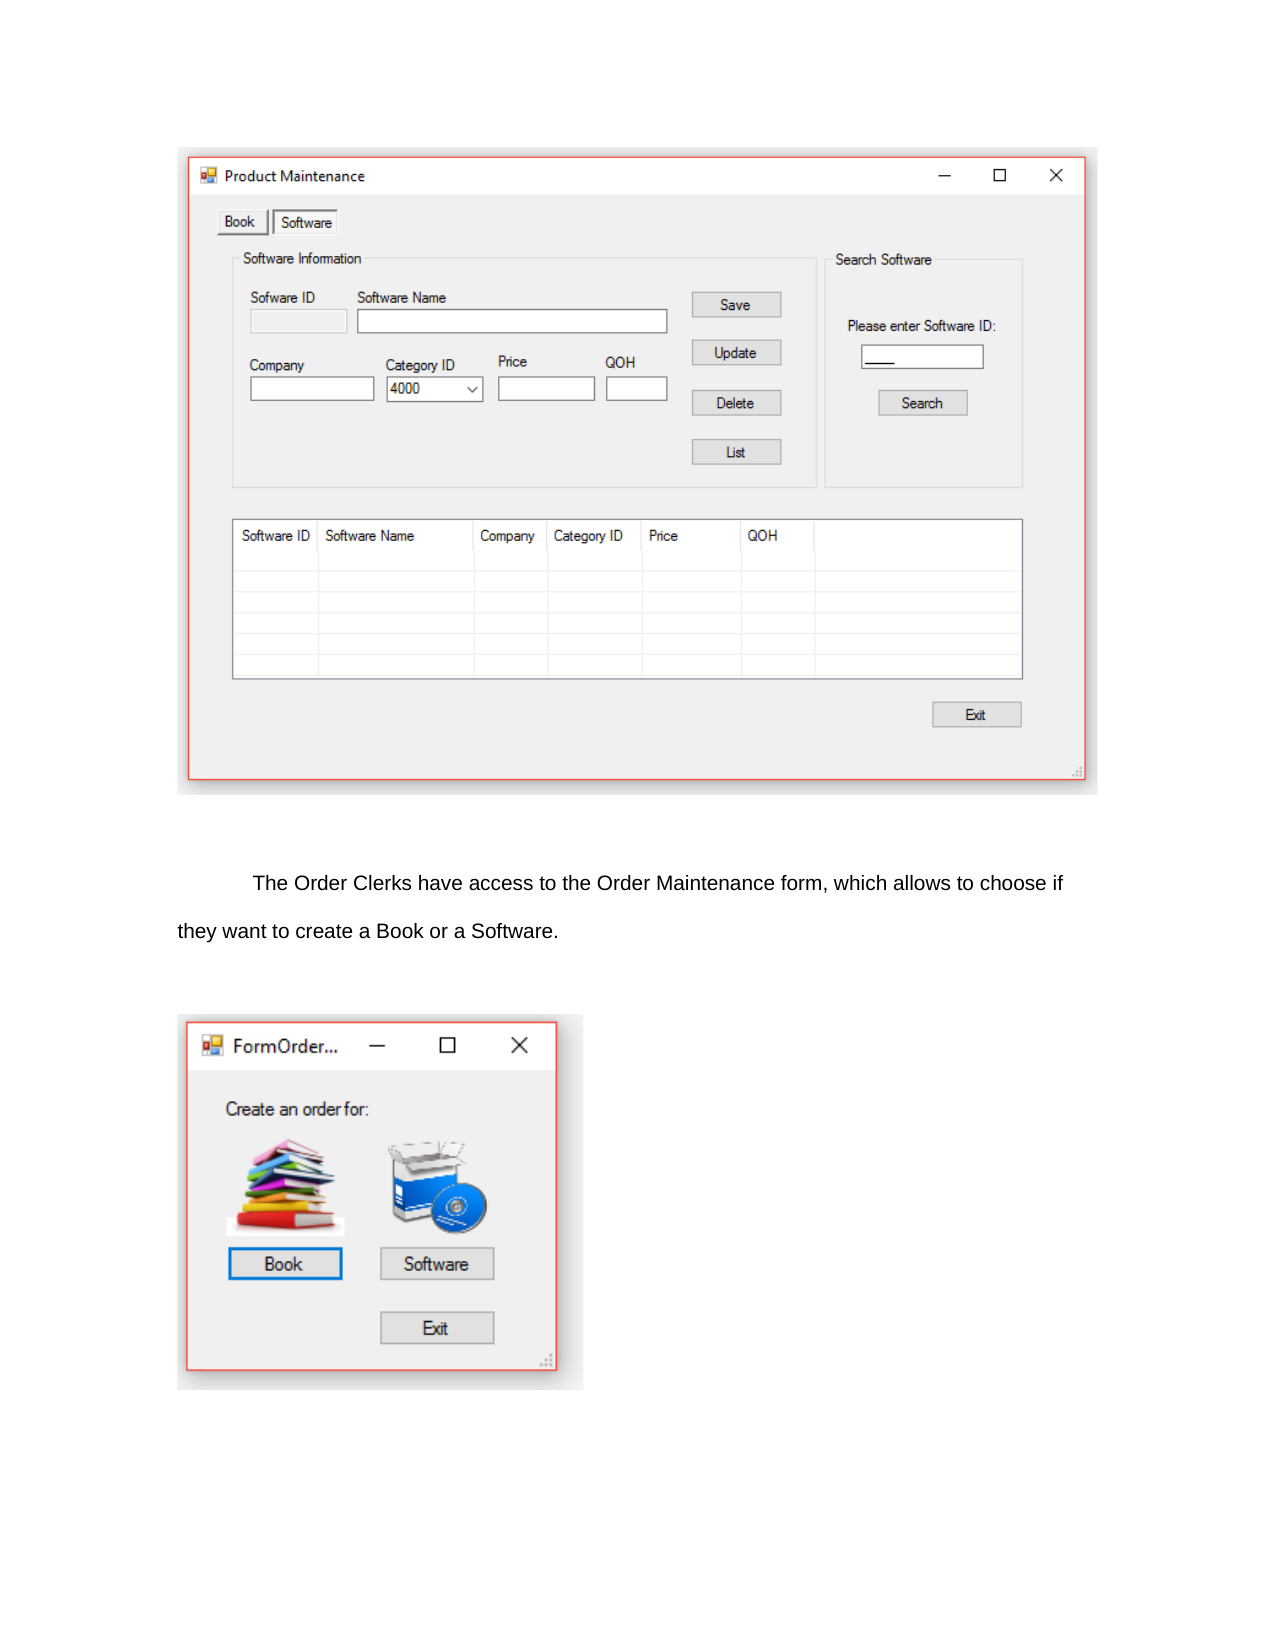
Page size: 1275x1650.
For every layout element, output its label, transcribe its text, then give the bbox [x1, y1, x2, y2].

text The Order Clerks have access to the Order Maintenance form, which allows to choose if they want to create a Book or a Software. [177, 871, 1098, 943]
picture [177, 1014, 584, 1390]
picture [177, 147, 1098, 795]
